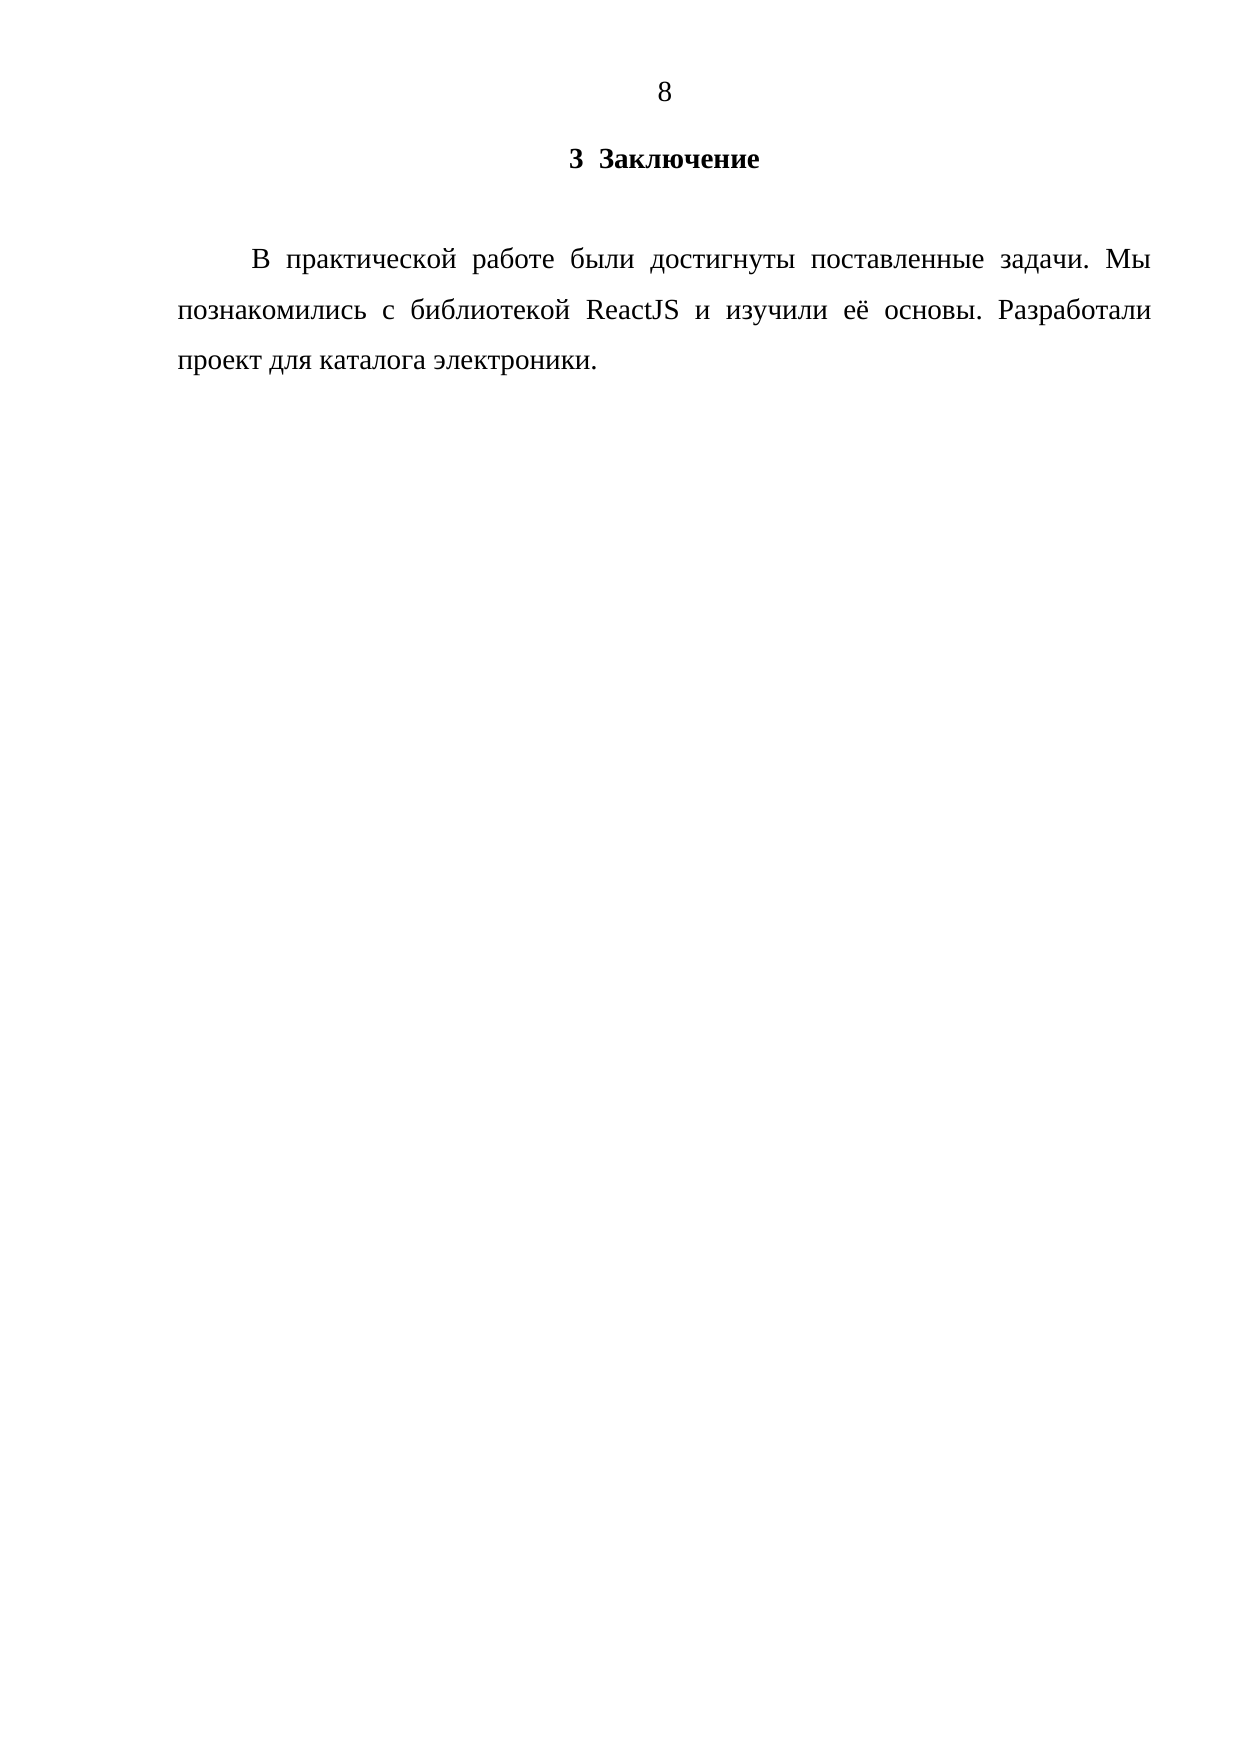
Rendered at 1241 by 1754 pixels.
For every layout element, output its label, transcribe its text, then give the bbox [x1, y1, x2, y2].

subtitle Заключение [177, 141, 1152, 174]
text В практической работе были достигнуты поставленные задачи. Мы познакомились с библиотекой ReactJS и изучили её основы. Разработали проект для каталога электроники. [177, 241, 1152, 376]
